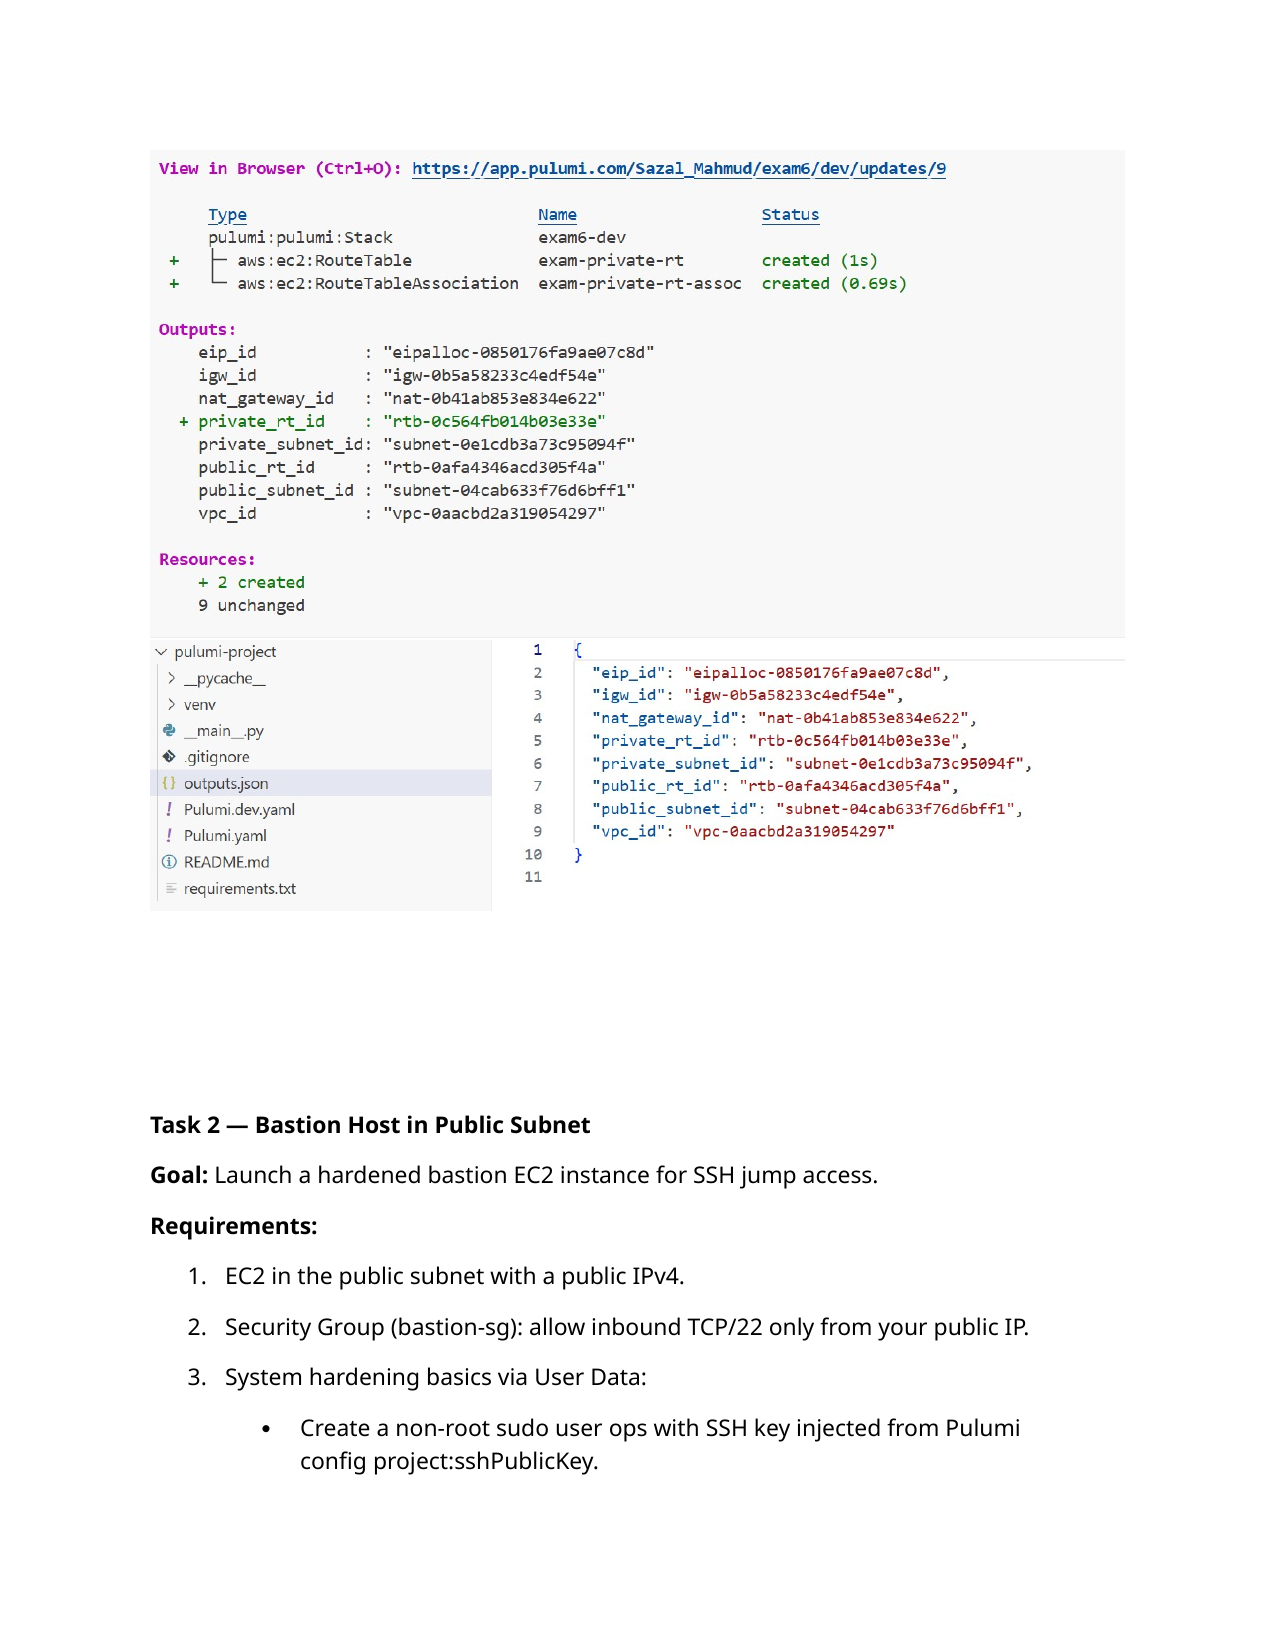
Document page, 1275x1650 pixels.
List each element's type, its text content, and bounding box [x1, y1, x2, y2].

list Create a non-root sudo user ops with SSH key injected from Pulumi config project:sshPublicKey. [262, 1411, 1125, 1476]
text Goal: Launch a hardened bastion EC2 instance for SSH jump access. [150, 1159, 1125, 1191]
text Requirements: [150, 1210, 1125, 1241]
list Security Group (bastion-sg): allow inbound TCP/22 only from your public IP. [187, 1311, 1125, 1342]
list System hardening basics via User Data: [187, 1361, 1125, 1392]
picture [150, 150, 1125, 638]
list EC2 in the public subnet with a public IPv4. [187, 1260, 1125, 1291]
text Task 2 — Bastion Host in Public Subnet [150, 1109, 1125, 1140]
picture [150, 640, 1125, 911]
